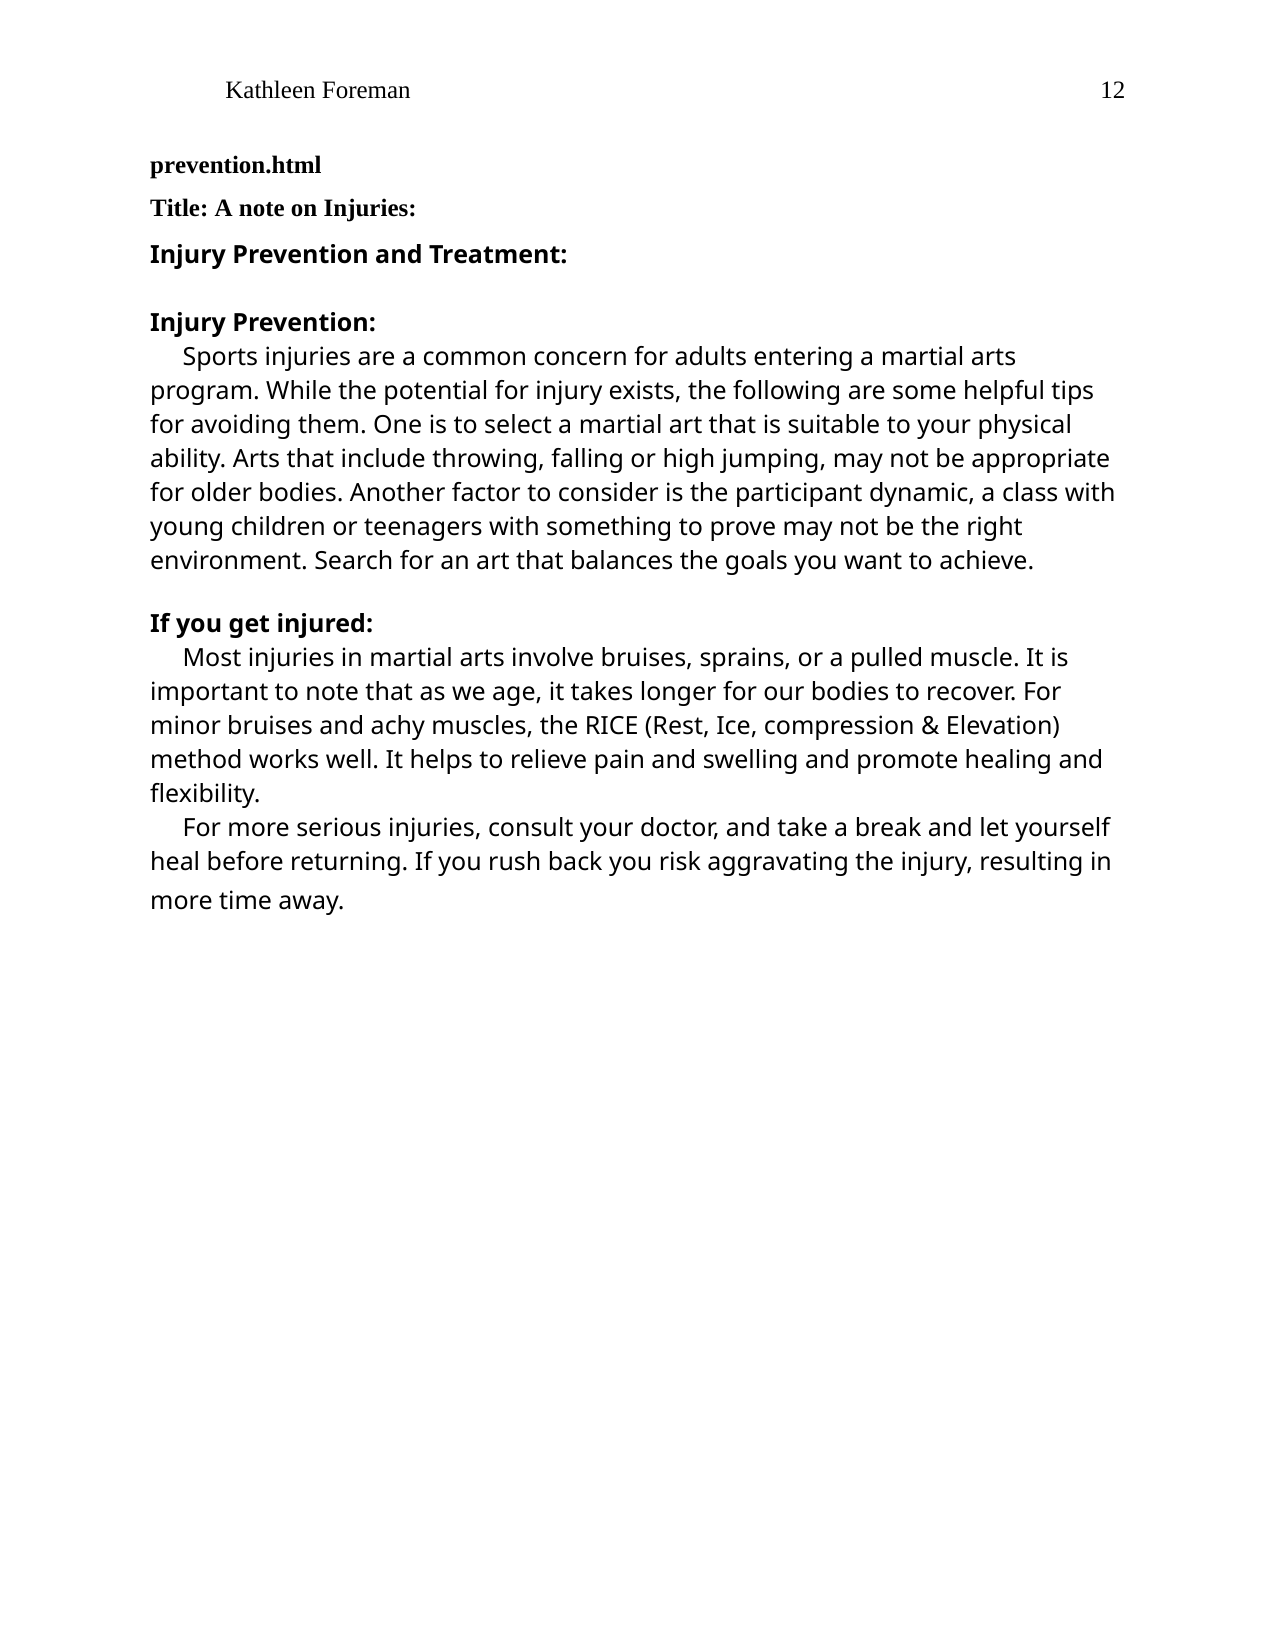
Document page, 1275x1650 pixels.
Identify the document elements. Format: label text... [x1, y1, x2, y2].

text Sports injuries are a common concern for adults entering a martial arts program. While the potential for injury exists, the following are some helpful tips for avoiding them. One is to select a martial art that is suitable to your physical ability. Arts that include throwing, falling or high jumping, may not be appropriate for older bodies. Another factor to consider is the participant dynamic, a class with young children or teenagers with something to prove may not be the right environment. Search for an art that balances the goals you want to achieve. [150, 338, 1125, 577]
text Most injuries in martial arts involve bruises, sprains, or a pulled muscle. It is important to note that as we age, it takes longer for our bodies to recover. For minor bruises and achy muscles, the RICE (Rest, Ice, compression & Elevation) method works well. It helps to relieve pain and swelling and promote healing and flexibility. [150, 640, 1125, 810]
text For more serious injuries, consult your doctor, and take a break and let yourself heal before returning. If you rush back you risk aggravating the injury, resulting in more time away. [150, 810, 1125, 918]
text Title: A note on Injuries: [150, 193, 1125, 222]
text Injury Prevention: [150, 304, 1125, 338]
text Injury Prevention and Treatment: [150, 236, 1125, 270]
text If you get injured: [150, 606, 1125, 640]
text prevention.html [150, 150, 1125, 179]
